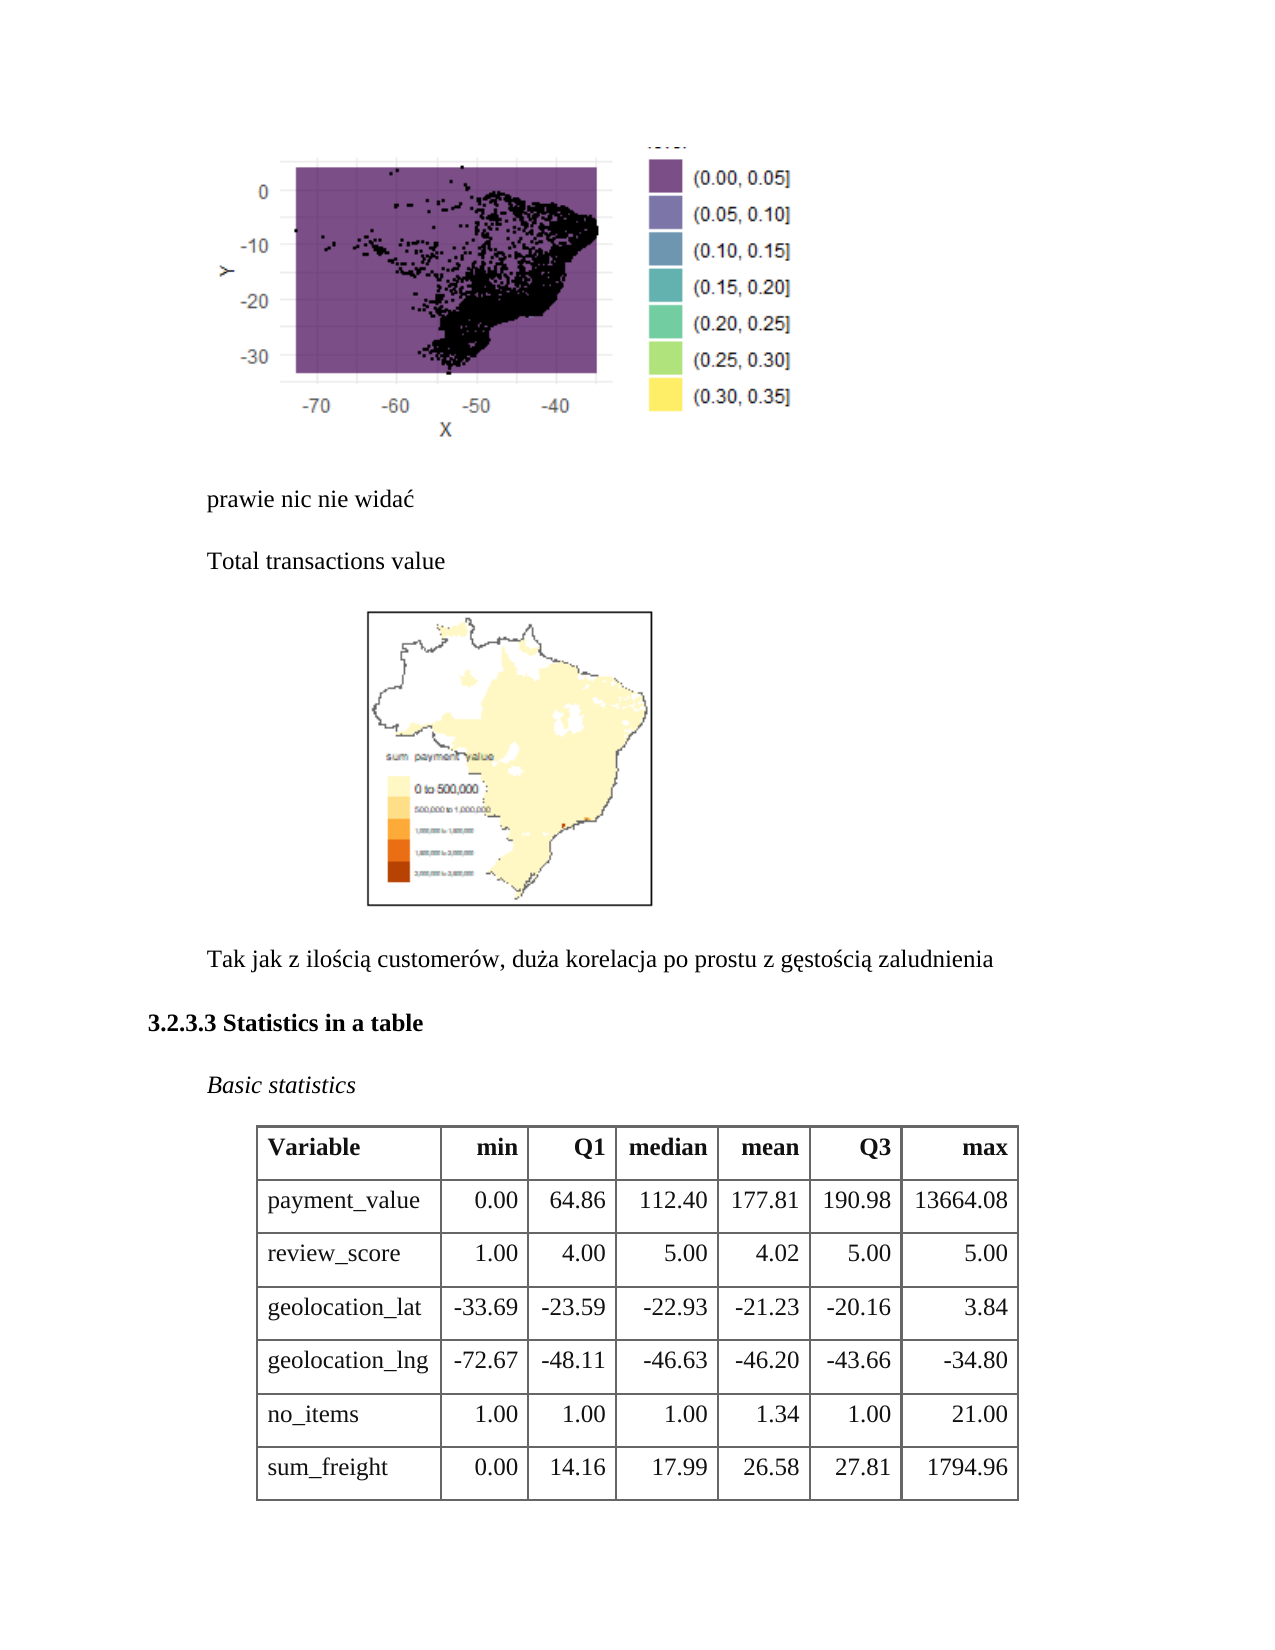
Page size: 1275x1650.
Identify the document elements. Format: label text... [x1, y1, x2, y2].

table_cell 4.02 [719, 1234, 809, 1286]
table_cell 5.00 [617, 1234, 717, 1286]
table_header Q1 [529, 1128, 615, 1179]
table_header mean [719, 1128, 809, 1179]
table_cell -33.69 [442, 1288, 527, 1339]
table_cell 26.58 [719, 1448, 809, 1499]
table_cell 5.00 [903, 1234, 1017, 1286]
table_cell -72.67 [442, 1341, 527, 1392]
table_cell 13664.08 [903, 1181, 1017, 1232]
table_cell 17.99 [617, 1448, 717, 1499]
table_cell 4.00 [529, 1234, 615, 1286]
table_cell -48.11 [529, 1341, 615, 1392]
table_cell payment_value [258, 1181, 440, 1232]
table_cell 190.98 [811, 1181, 900, 1232]
table_cell -34.80 [903, 1341, 1017, 1392]
table_cell sum_freight [258, 1448, 440, 1499]
table_cell 1.00 [617, 1395, 717, 1446]
table_header min [442, 1128, 527, 1179]
picture [206, 607, 813, 911]
table_cell -43.66 [811, 1341, 900, 1392]
table_cell 0.00 [442, 1181, 527, 1232]
table_cell 27.81 [811, 1448, 900, 1499]
table_cell -23.59 [529, 1288, 615, 1339]
table_header median [617, 1128, 717, 1179]
table_cell 1794.96 [903, 1448, 1017, 1499]
table_cell 64.86 [529, 1181, 615, 1232]
table_cell review_score [258, 1234, 440, 1286]
table_cell 1.00 [442, 1395, 527, 1446]
table_cell 1.00 [811, 1395, 900, 1446]
table_cell -22.93 [617, 1288, 717, 1339]
text Tak jak z ilością customerów, duża korelacja po prostu z gęstością zaludnienia [148, 944, 1127, 973]
table_cell 21.00 [903, 1395, 1017, 1446]
table_cell -21.23 [719, 1288, 809, 1339]
picture [206, 147, 813, 451]
table_cell -46.63 [617, 1341, 717, 1392]
table_cell -46.20 [719, 1341, 809, 1392]
table_cell 14.16 [529, 1448, 615, 1499]
table_cell 177.81 [719, 1181, 809, 1232]
table_header Q3 [811, 1128, 900, 1179]
table_cell geolocation_lat [258, 1288, 440, 1339]
table_cell geolocation_lng [258, 1341, 440, 1392]
table_cell 3.84 [903, 1288, 1017, 1339]
table_cell -20.16 [811, 1288, 900, 1339]
text prawie nic nie widać [148, 484, 1127, 513]
table_cell 0.00 [442, 1448, 527, 1499]
table_cell 1.00 [529, 1395, 615, 1446]
table_cell no_items [258, 1395, 440, 1446]
subtitle 3.2.3.3 Statistics in a table [148, 1008, 1127, 1037]
table_header max [903, 1128, 1017, 1179]
text Basic statistics [148, 1070, 1127, 1098]
table_cell 1.34 [719, 1395, 809, 1446]
table_cell 5.00 [811, 1234, 900, 1286]
table_cell 1.00 [442, 1234, 527, 1286]
table_cell 112.40 [617, 1181, 717, 1232]
text Total transactions value [148, 546, 1127, 574]
table_header Variable [258, 1128, 440, 1179]
